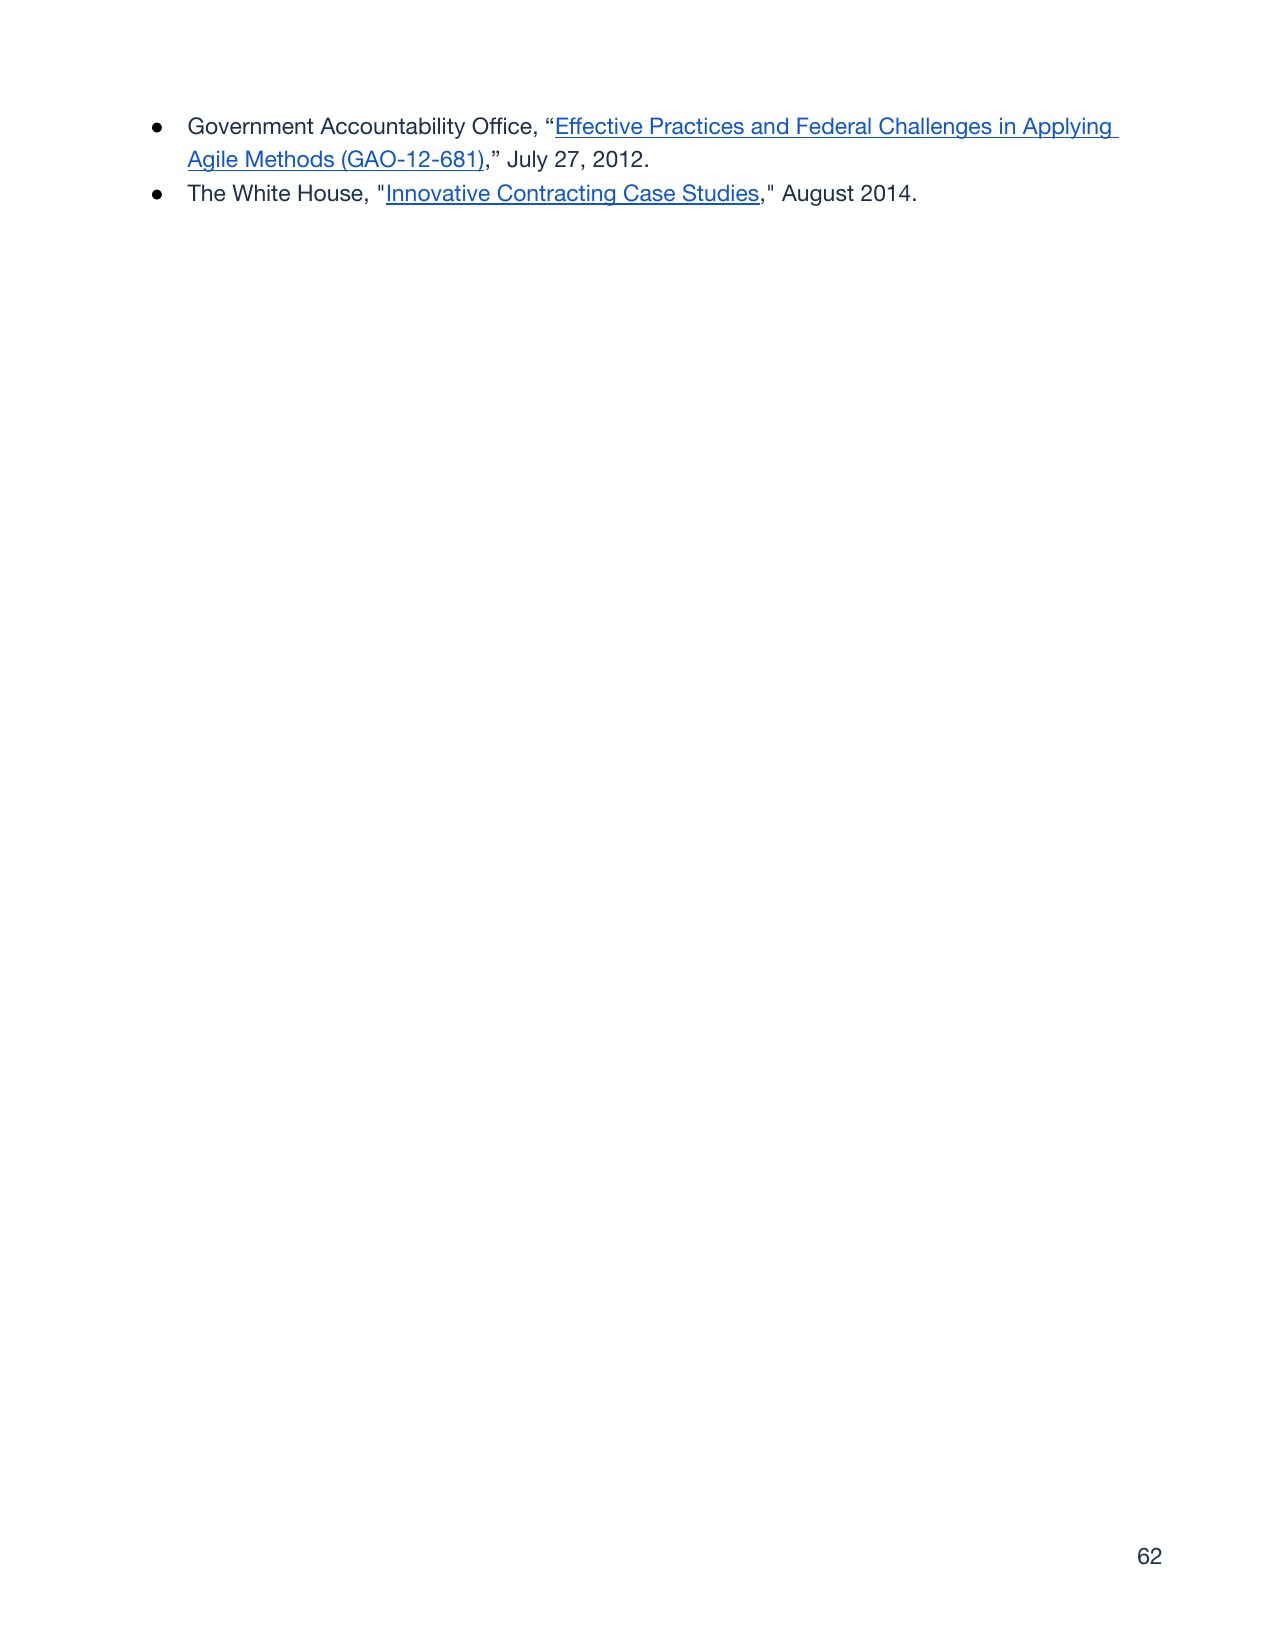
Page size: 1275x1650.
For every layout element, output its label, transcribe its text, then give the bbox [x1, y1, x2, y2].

list The White House, "Innovative Contracting Case Studies," August 2014. [150, 179, 1162, 208]
list Government Accountability Office, “Effective Practices and Federal Challenges in Applying Agile Methods (GAO-12-681),” July 27, 2012. [150, 112, 1162, 174]
